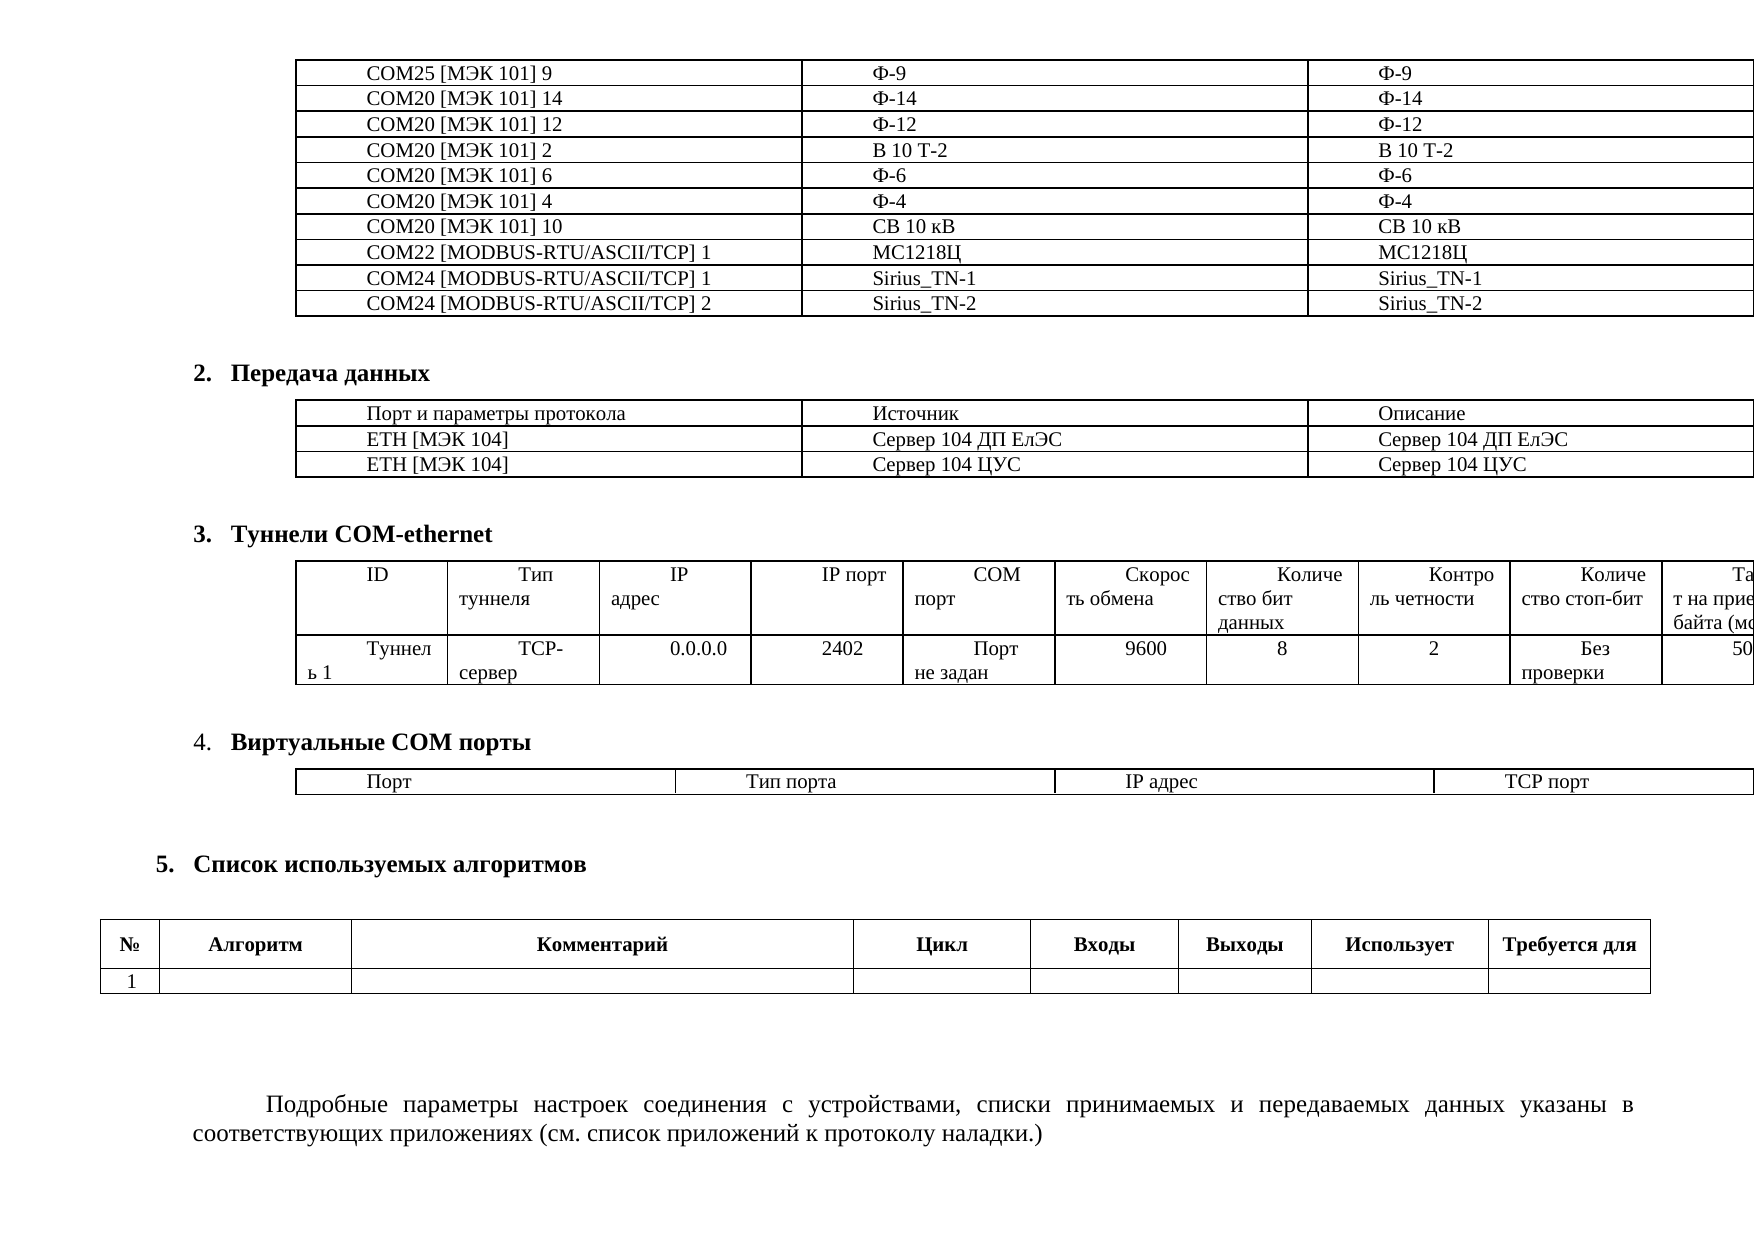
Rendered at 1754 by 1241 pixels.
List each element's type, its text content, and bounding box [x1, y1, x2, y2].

table_cell Туннель 1 [297, 636, 447, 684]
table_header Входы [1031, 920, 1178, 968]
table_cell Ф-12 [803, 112, 1307, 136]
table_cell ETH [МЭК 104] [297, 427, 801, 451]
table_header Алгоритм [160, 920, 351, 968]
table_cell COM20 [МЭК 101] 4 [297, 189, 801, 213]
table_cell Ф-14 [803, 86, 1307, 110]
table_cell [352, 969, 853, 993]
table_header № [101, 920, 159, 968]
table_header IP адрес [1056, 770, 1433, 793]
table_header Контроль четности [1359, 562, 1509, 634]
list Виртуальные COM порты [193, 727, 1636, 755]
list Список используемых алгоритмов [156, 849, 1636, 877]
table_cell Sirius_TN-1 [803, 266, 1307, 290]
list Туннели COM-ethernet [193, 519, 1636, 548]
table_cell COM24 [MODBUS-RTU/ASCII/TCP] 1 [297, 266, 801, 290]
table_cell Ф-4 [803, 189, 1307, 213]
table_header Порт и параметры протокола [297, 401, 801, 425]
table_cell COM20 [МЭК 101] 10 [297, 215, 801, 238]
table_cell Sirius_TN-1 [1309, 266, 1753, 290]
table_cell Ф-9 [1309, 61, 1753, 85]
table_header Требуется для [1489, 920, 1650, 968]
table_cell [1179, 969, 1311, 993]
table_cell 9600 [1056, 636, 1206, 684]
table_cell [160, 969, 351, 993]
table_cell СВ 10 кВ [1309, 215, 1753, 238]
table_header IP адрес [600, 562, 750, 634]
table_header Описание [1309, 401, 1753, 425]
table_cell COM20 [МЭК 101] 2 [297, 138, 801, 162]
table_cell 1 [101, 969, 159, 993]
table_cell Sirius_TN-2 [1309, 291, 1753, 315]
table_cell [1312, 969, 1488, 993]
table_cell Ф-4 [1309, 189, 1753, 213]
table_cell МС1218Ц [1309, 240, 1753, 264]
table_cell 8 [1207, 636, 1358, 684]
table_cell Ф-6 [1309, 163, 1753, 187]
table_cell Без проверки [1511, 636, 1661, 684]
table_header COM порт [904, 562, 1054, 634]
table_cell Ф-6 [803, 163, 1307, 187]
table_cell Ф-9 [803, 61, 1307, 85]
table_header TCP порт [1435, 770, 1753, 793]
table_cell COM22 [MODBUS-RTU/ASCII/TCP] 1 [297, 240, 801, 264]
table_header Таймаут на прием байта (мс) [1663, 562, 1753, 634]
table_cell Сервер 104 ДП ЕлЭС [803, 427, 1307, 451]
table_header IP порт [752, 562, 902, 634]
table_header Цикл [854, 920, 1030, 968]
table_cell ETH [МЭК 104] [297, 452, 801, 476]
table_cell 2402 [752, 636, 902, 684]
table_header ID [297, 562, 447, 634]
table_header Скорость обмена [1056, 562, 1206, 634]
table_header Количество стоп-бит [1511, 562, 1661, 634]
table_cell Сервер 104 ДП ЕлЭС [1309, 427, 1753, 451]
table_header Использует [1312, 920, 1488, 968]
table_header Тип порта [676, 770, 1054, 793]
table_cell Порт не задан [904, 636, 1054, 684]
table_cell [854, 969, 1030, 993]
table_cell [1031, 969, 1178, 993]
table_cell Сервер 104 ЦУС [1309, 452, 1753, 476]
table_cell В 10 Т-2 [803, 138, 1307, 162]
list Подробные параметры настроек соединения с устройствами, списки принимаемых и передаваемых данных указаны в соответствующих приложениях (см. список приложений к протоколу наладки.) [192, 1089, 1636, 1146]
table_cell TCP-сервер [448, 636, 599, 684]
table_cell COM20 [МЭК 101] 6 [297, 163, 801, 187]
list Передача данных [193, 358, 1636, 387]
table_header Комментарий [352, 920, 853, 968]
table_cell 0.0.0.0 [600, 636, 750, 684]
table_cell 500 [1663, 636, 1753, 684]
table_cell COM20 [МЭК 101] 12 [297, 112, 801, 136]
table_cell COM25 [МЭК 101] 9 [297, 61, 801, 85]
table_cell 2 [1359, 636, 1509, 684]
table_header Выходы [1179, 920, 1311, 968]
table_cell Сервер 104 ЦУС [803, 452, 1307, 476]
table_header Порт [297, 770, 675, 793]
table_cell СВ 10 кВ [803, 215, 1307, 238]
table_header Тип туннеля [448, 562, 599, 634]
table_cell Ф-12 [1309, 112, 1753, 136]
table_cell Sirius_TN-2 [803, 291, 1307, 315]
table_cell COM20 [МЭК 101] 14 [297, 86, 801, 110]
table_cell МС1218Ц [803, 240, 1307, 264]
table_cell В 10 Т-2 [1309, 138, 1753, 162]
table_header Источник [803, 401, 1307, 425]
table_cell COM24 [MODBUS-RTU/ASCII/TCP] 2 [297, 291, 801, 315]
table_header Количество бит данных [1207, 562, 1358, 634]
table_cell Ф-14 [1309, 86, 1753, 110]
table_cell [1489, 969, 1650, 993]
